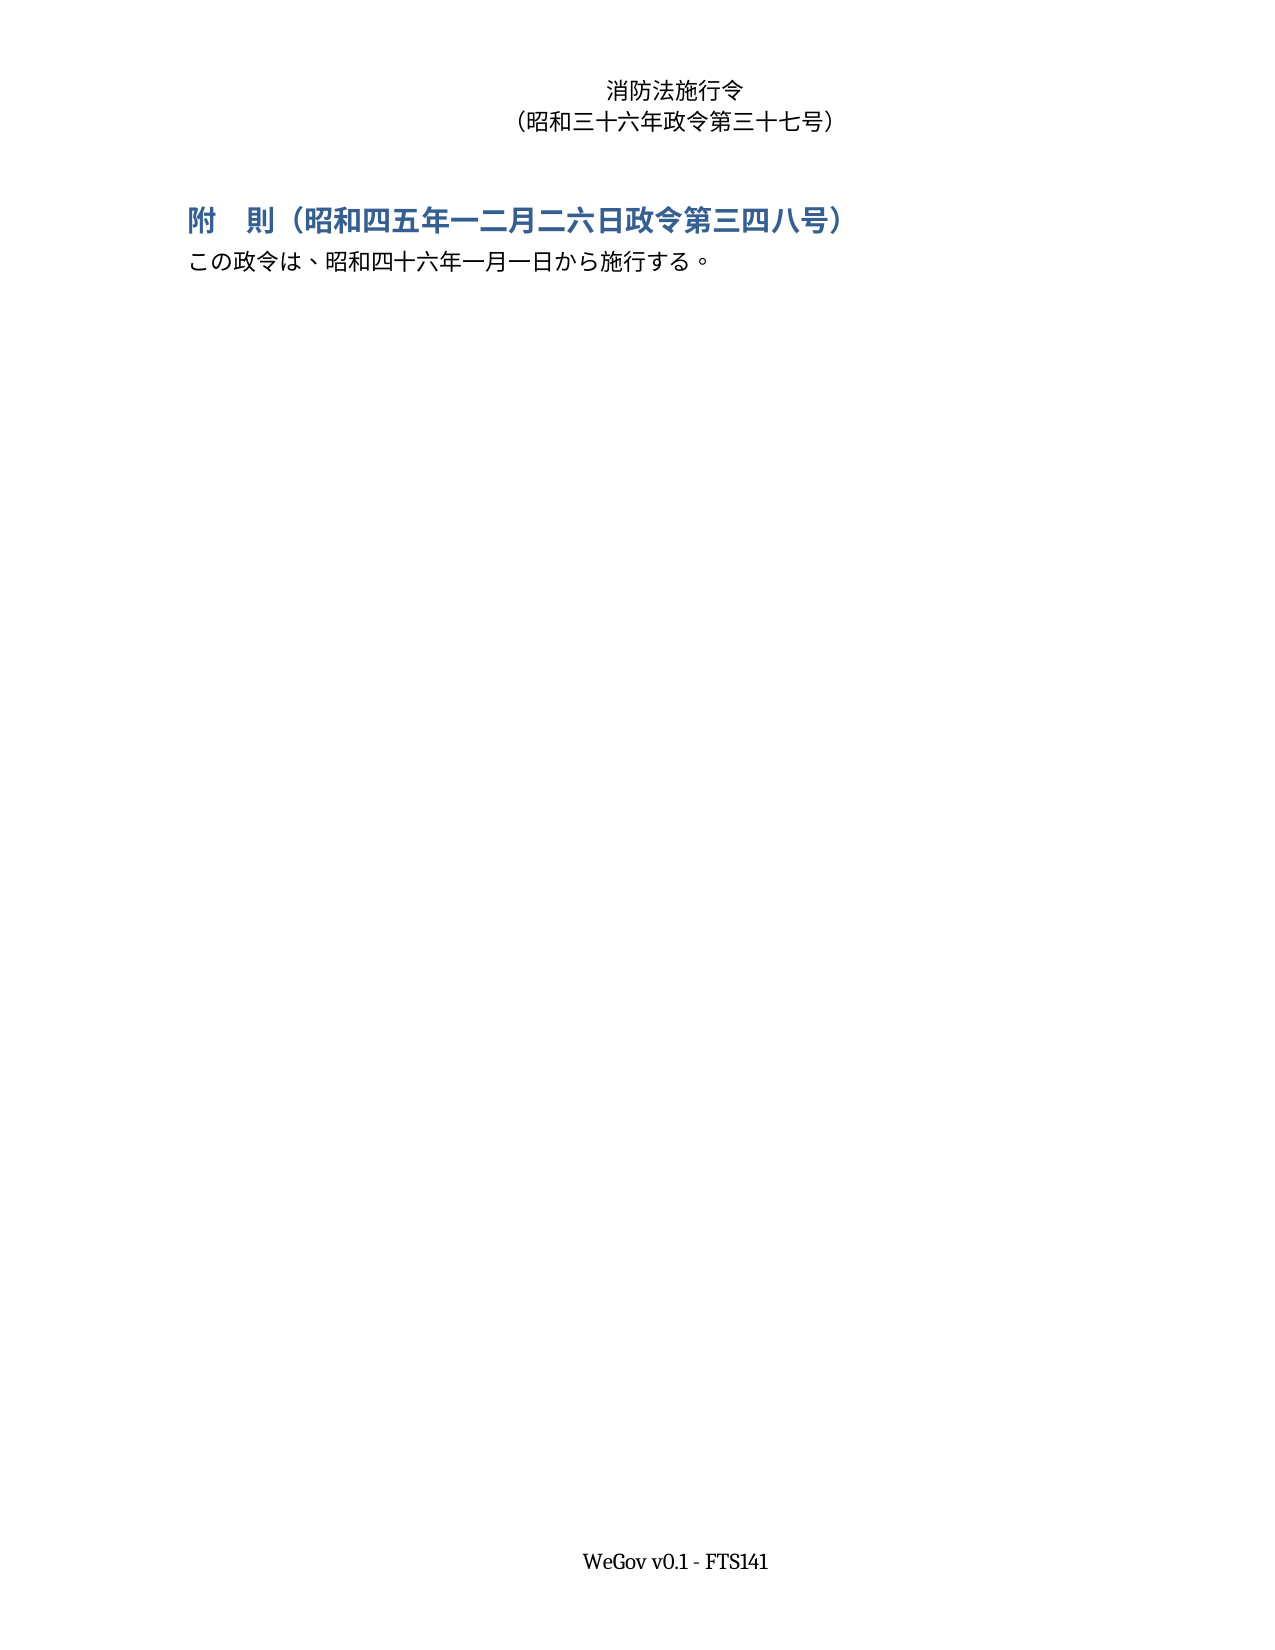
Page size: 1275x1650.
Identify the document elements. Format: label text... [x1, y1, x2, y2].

text この政令は、昭和四十六年一月一日から施行する。 [187, 246, 1087, 277]
subtitle 附 則（昭和四五年一二月二六日政令第三四八号） [187, 200, 1087, 240]
